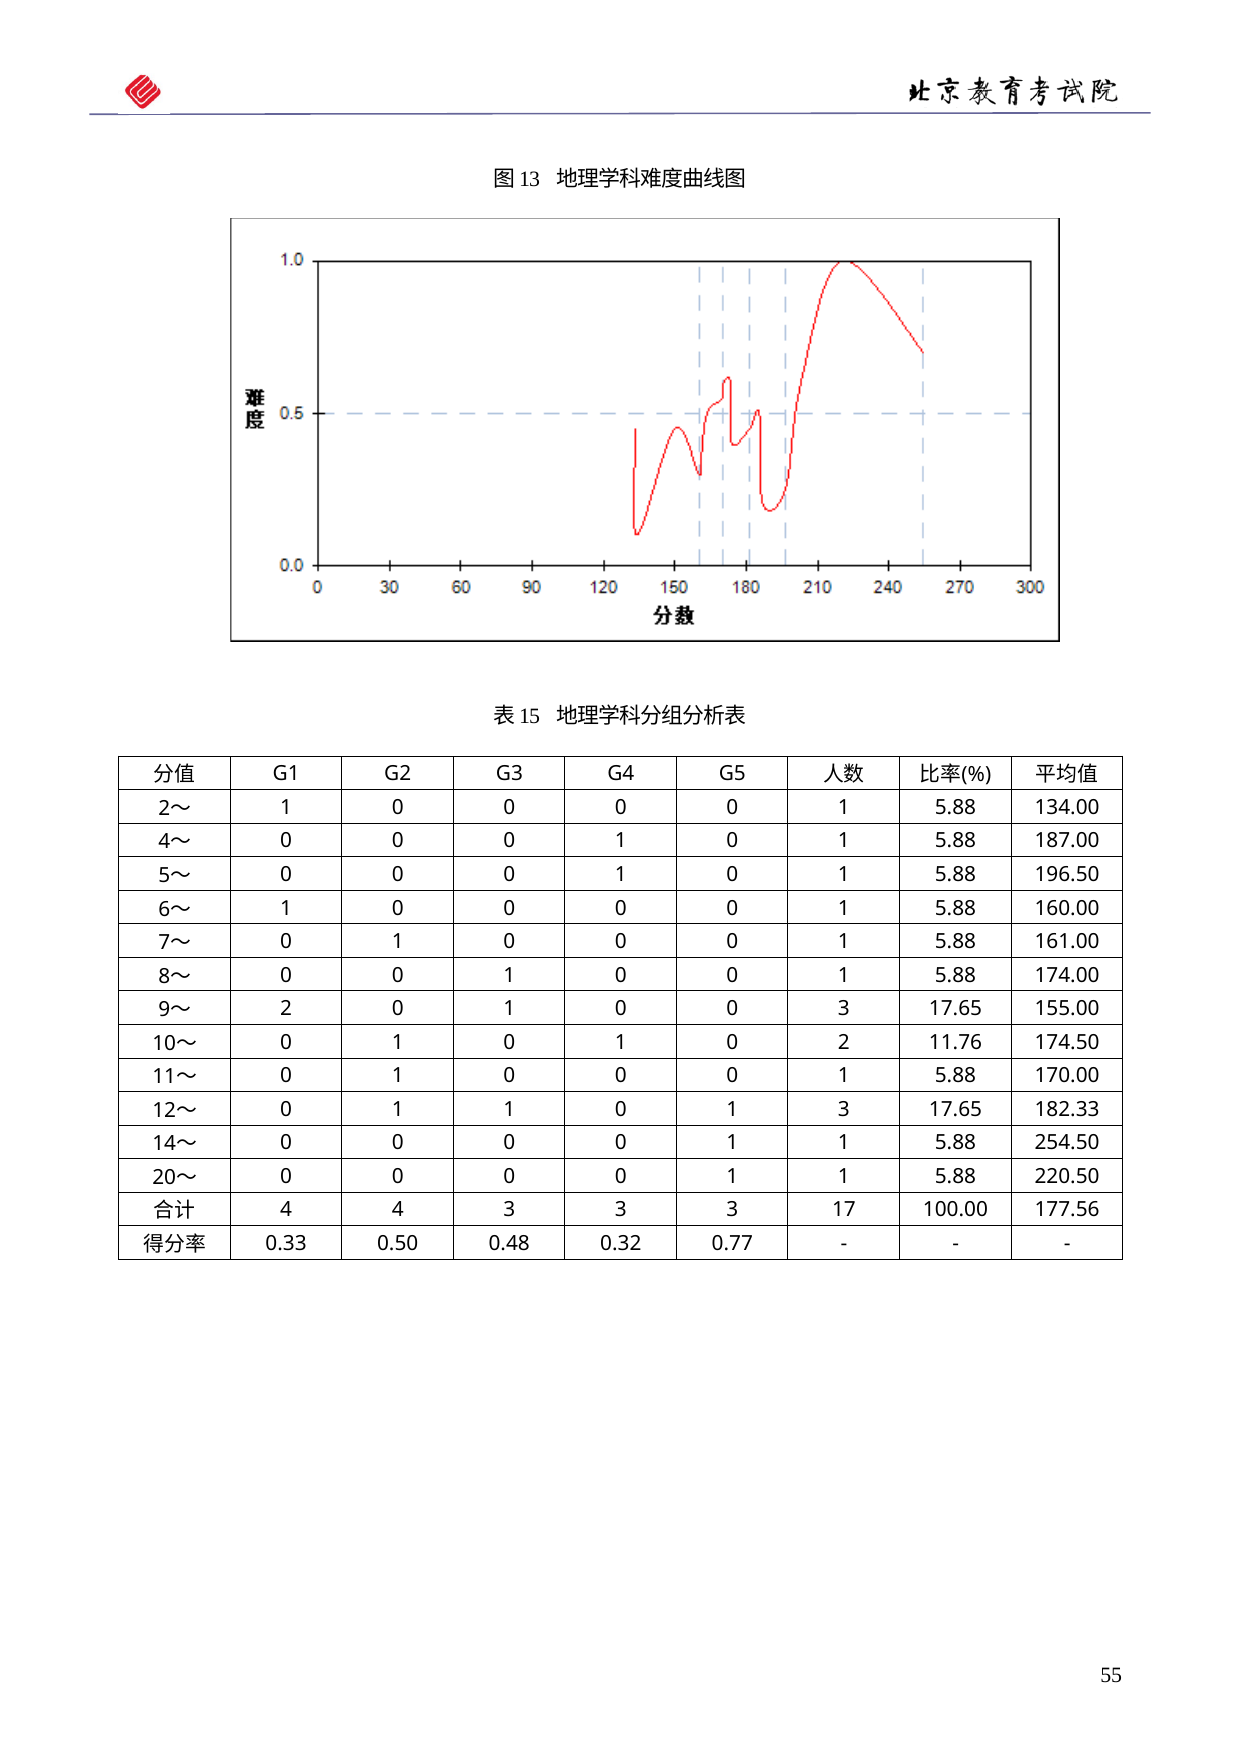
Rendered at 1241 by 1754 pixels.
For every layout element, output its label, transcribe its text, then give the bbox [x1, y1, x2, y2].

text 表 15 地理学科分组分析表 [118, 698, 1122, 731]
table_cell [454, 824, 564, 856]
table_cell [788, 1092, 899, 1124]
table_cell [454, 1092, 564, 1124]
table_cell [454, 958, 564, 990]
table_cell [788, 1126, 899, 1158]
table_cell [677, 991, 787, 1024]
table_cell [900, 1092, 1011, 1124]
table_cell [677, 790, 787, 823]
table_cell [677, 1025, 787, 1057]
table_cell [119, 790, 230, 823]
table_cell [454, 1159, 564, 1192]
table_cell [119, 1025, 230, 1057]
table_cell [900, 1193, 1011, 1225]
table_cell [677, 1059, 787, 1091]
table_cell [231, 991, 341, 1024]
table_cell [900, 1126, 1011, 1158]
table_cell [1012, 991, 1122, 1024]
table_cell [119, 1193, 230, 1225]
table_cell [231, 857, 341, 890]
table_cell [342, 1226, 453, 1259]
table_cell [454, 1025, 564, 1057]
text 图 13 地理学科难度曲线图 [118, 161, 1122, 193]
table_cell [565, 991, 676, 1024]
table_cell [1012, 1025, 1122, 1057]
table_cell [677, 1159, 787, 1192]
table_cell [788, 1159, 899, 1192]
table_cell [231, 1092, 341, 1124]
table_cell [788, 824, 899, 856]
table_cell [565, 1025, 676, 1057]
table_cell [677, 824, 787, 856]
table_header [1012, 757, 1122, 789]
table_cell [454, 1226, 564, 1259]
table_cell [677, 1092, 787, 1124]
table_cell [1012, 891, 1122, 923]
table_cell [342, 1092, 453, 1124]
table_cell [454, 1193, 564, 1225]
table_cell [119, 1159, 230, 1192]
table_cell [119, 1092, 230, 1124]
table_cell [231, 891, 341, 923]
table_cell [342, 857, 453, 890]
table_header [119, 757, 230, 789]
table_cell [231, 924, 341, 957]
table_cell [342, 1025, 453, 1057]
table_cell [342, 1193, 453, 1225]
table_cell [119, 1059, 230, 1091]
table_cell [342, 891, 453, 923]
picture [118, 71, 170, 114]
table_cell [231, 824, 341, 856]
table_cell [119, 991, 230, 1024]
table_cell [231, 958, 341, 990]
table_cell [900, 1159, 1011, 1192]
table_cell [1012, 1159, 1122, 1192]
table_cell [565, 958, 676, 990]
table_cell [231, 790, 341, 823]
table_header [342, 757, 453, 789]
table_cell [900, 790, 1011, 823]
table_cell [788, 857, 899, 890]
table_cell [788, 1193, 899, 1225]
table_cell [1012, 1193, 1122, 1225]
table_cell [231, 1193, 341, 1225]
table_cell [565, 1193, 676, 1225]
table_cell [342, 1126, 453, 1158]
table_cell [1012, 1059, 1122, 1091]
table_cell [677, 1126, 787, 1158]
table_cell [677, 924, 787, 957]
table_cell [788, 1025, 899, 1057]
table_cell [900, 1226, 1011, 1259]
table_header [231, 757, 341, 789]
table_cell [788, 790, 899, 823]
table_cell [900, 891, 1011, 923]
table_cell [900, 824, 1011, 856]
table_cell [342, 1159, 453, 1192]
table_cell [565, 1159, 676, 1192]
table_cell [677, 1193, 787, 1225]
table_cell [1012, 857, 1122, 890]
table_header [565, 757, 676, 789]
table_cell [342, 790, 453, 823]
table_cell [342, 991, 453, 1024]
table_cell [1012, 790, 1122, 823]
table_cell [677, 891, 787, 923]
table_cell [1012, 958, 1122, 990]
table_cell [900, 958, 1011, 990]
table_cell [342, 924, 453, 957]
picture [909, 71, 1123, 108]
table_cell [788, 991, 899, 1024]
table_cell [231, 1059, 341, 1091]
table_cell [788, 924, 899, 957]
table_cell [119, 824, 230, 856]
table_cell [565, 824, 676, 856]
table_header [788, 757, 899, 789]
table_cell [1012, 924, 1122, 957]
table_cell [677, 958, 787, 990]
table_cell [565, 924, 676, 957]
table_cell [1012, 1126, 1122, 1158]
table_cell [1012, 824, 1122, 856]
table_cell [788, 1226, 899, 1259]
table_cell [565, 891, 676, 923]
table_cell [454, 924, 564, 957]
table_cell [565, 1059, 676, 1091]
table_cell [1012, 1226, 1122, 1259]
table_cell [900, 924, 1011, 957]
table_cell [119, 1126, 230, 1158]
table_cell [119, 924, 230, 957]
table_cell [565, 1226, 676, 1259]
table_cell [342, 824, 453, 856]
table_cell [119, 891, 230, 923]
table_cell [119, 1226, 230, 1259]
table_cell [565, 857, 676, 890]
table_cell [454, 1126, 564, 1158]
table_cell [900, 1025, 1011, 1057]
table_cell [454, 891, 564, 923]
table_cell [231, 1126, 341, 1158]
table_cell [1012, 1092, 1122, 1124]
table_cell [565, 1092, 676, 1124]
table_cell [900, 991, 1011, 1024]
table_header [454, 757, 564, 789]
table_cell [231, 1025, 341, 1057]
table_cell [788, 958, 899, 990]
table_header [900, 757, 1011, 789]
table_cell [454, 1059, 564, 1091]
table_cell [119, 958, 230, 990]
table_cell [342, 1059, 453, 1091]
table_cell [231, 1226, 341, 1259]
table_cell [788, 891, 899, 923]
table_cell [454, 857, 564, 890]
picture [230, 218, 1060, 642]
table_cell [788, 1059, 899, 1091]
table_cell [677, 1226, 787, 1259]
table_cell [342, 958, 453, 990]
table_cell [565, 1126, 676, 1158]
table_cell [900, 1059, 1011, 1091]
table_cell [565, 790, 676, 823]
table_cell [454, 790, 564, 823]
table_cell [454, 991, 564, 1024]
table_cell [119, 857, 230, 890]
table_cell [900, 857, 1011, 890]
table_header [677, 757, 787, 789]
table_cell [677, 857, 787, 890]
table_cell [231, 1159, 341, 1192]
